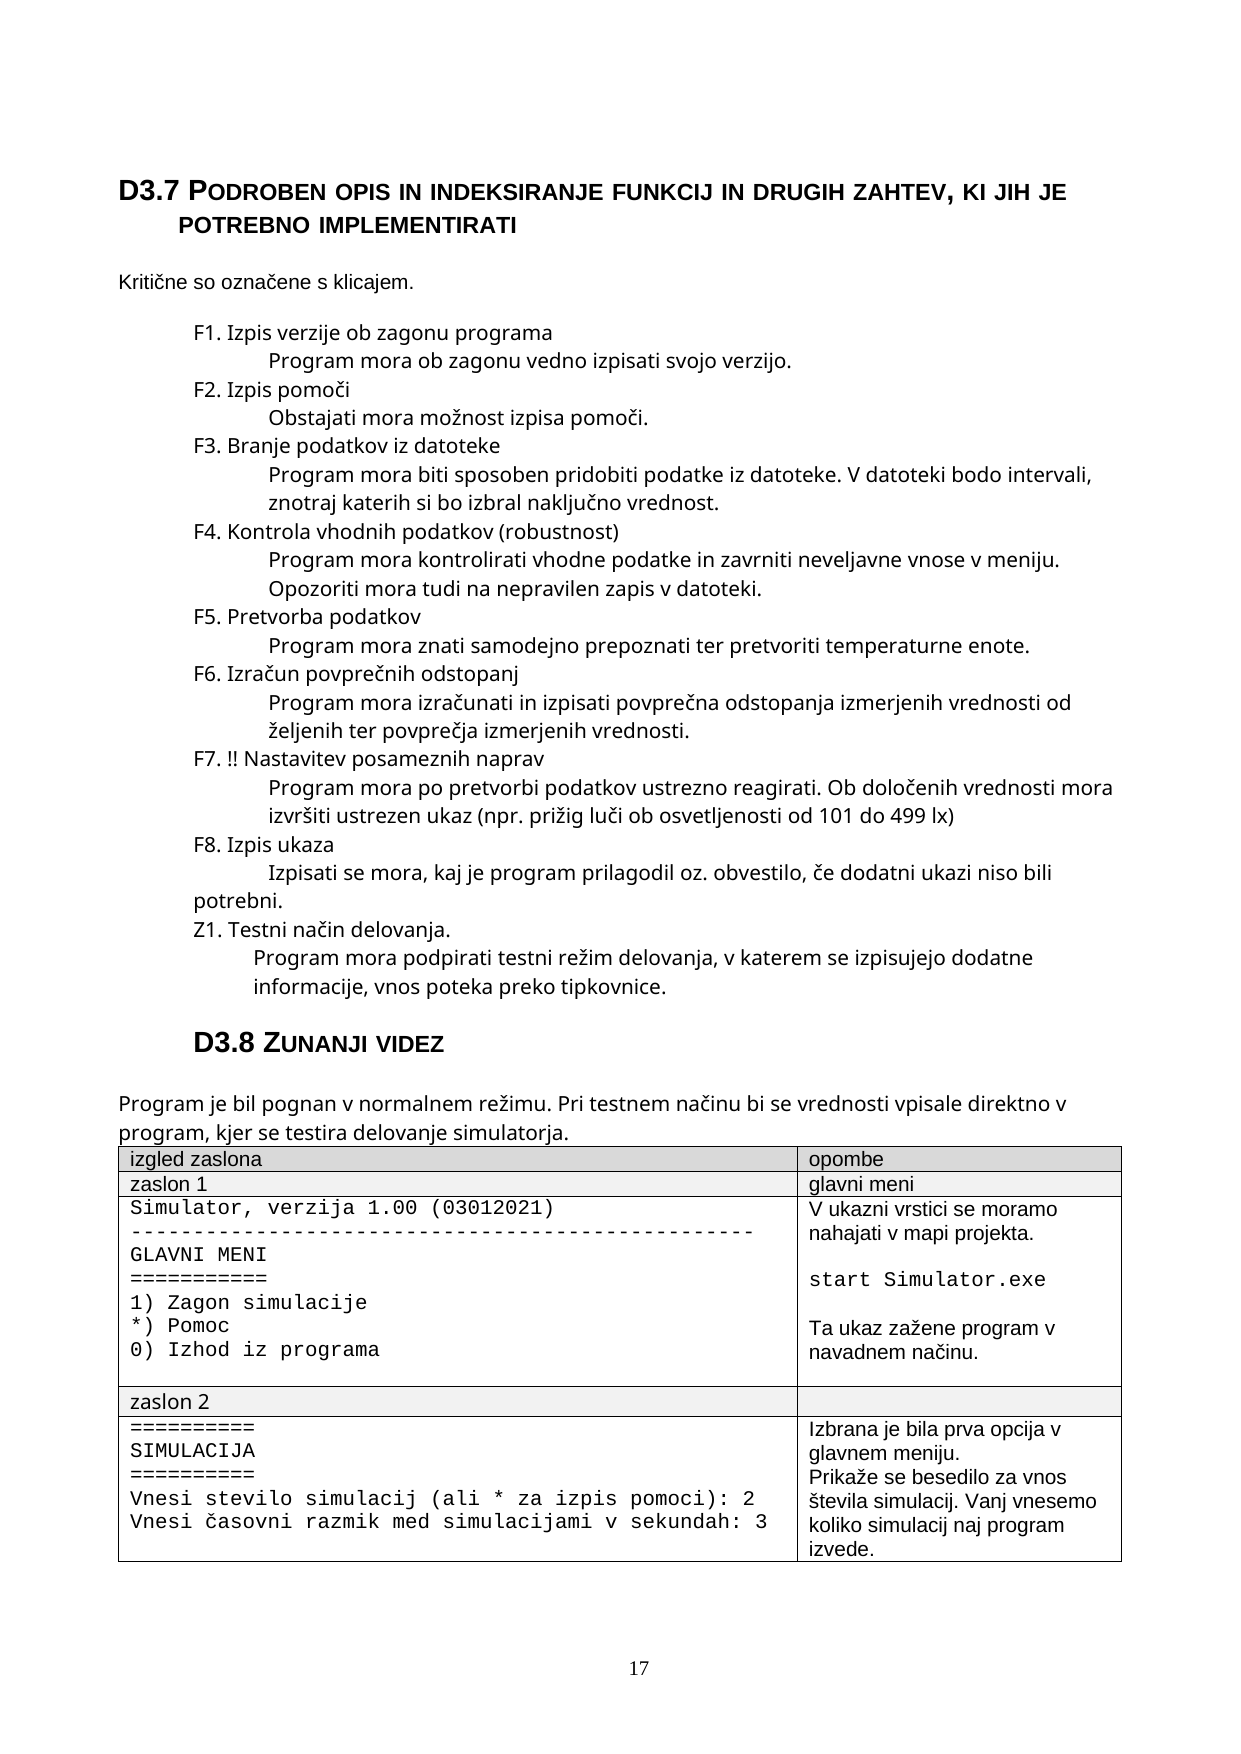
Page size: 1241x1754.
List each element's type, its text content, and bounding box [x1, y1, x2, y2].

text Izpisati se mora, kaj je program prilagodil oz. obvestilo, če dodatni ukazi niso bili potrebni. [193, 858, 1122, 915]
table_cell zaslon 1 [119, 1172, 797, 1196]
table_header izgled zaslona [119, 1147, 797, 1171]
text F4. Kontrola vhodnih podatkov (robustnost) [193, 517, 1122, 545]
table_cell V ukazni vrstici se moramo nahajati v mapi projekta. start Simulator.exe Ta ukaz zažene program v navadnem načinu. [798, 1197, 1121, 1386]
text F8. Izpis ukaza [193, 830, 1122, 858]
table_cell [798, 1387, 1121, 1416]
text Program je bil pognan v normalnem režimu. Pri testnem načinu bi se vrednosti vpisale direktno v program, kjer se testira delovanje simulatorja. [118, 1089, 1122, 1146]
table_cell zaslon 2 [119, 1387, 797, 1416]
text Obstajati mora možnost izpisa pomoči. [193, 403, 1122, 432]
text Program mora biti sposoben pridobiti podatke iz datoteke. V datoteki bodo intervali, znotraj katerih si bo izbral naključno vrednost. [268, 460, 1122, 517]
text Program mora kontrolirati vhodne podatke in zavrniti neveljavne vnose v meniju. Opozoriti mora tudi na nepravilen zapis v datoteki. [268, 545, 1122, 602]
text Program mora znati samodejno prepoznati ter pretvoriti temperaturne enote. [193, 631, 1122, 659]
subtitle Zunanji videz [193, 1025, 1122, 1059]
text informacije, vnos poteka preko tipkovnice. [193, 972, 1122, 1000]
table_cell Simulator, verzija 1.00 (03012021) -------------------------------------------------- GLAVNI MENI =========== 1) Zagon simulacije *) Pomoc 0) Izhod iz programa [119, 1197, 797, 1386]
text Program mora po pretvorbi podatkov ustrezno reagirati. Ob določenih vrednosti mora izvršiti ustrezen ukaz (npr. prižig luči ob osvetljenosti od 101 do 499 lx) [268, 773, 1122, 830]
text F1. Izpis verzije ob zagonu programa [193, 318, 1122, 346]
text Program mora podpirati testni režim delovanja, v katerem se izpisujejo dodatne [178, 943, 1122, 972]
text Program mora izračunati in izpisati povprečna odstopanja izmerjenih vrednosti od željenih ter povprečja izmerjenih vrednosti. [268, 688, 1122, 744]
text Z1. Testni način delovanja. [193, 915, 1122, 943]
text Program mora ob zagonu vedno izpisati svojo verzijo. [193, 346, 1122, 375]
table_cell Izbrana je bila prva opcija v glavnem meniju. Prikaže se besedilo za vnos števila simulacij. Vanj vnesemo koliko simulacij naj program izvede. [798, 1417, 1121, 1561]
text F6. Izračun povprečnih odstopanj [118, 659, 1122, 688]
text Kritične so označene s klicajem. [118, 270, 1122, 294]
table_cell ========== SIMULACIJA ========== Vnesi stevilo simulacij (ali * za izpis pomoci): 2 Vnesi časovni razmik med simulacijami v sekundah: 3 [119, 1417, 797, 1561]
table_header opombe [798, 1147, 1121, 1171]
text F7. !! Nastavitev posameznih naprav [193, 744, 1122, 773]
text F5. Pretvorba podatkov [193, 602, 1122, 631]
text F2. Izpis pomoči [193, 375, 1122, 403]
subtitle Podroben opis in indeksiranje funkcij in drugih zahtev, ki jih je potrebno implementirati [118, 173, 1122, 240]
text F3. Branje podatkov iz datoteke [193, 432, 1122, 460]
table_cell glavni meni [798, 1172, 1121, 1196]
